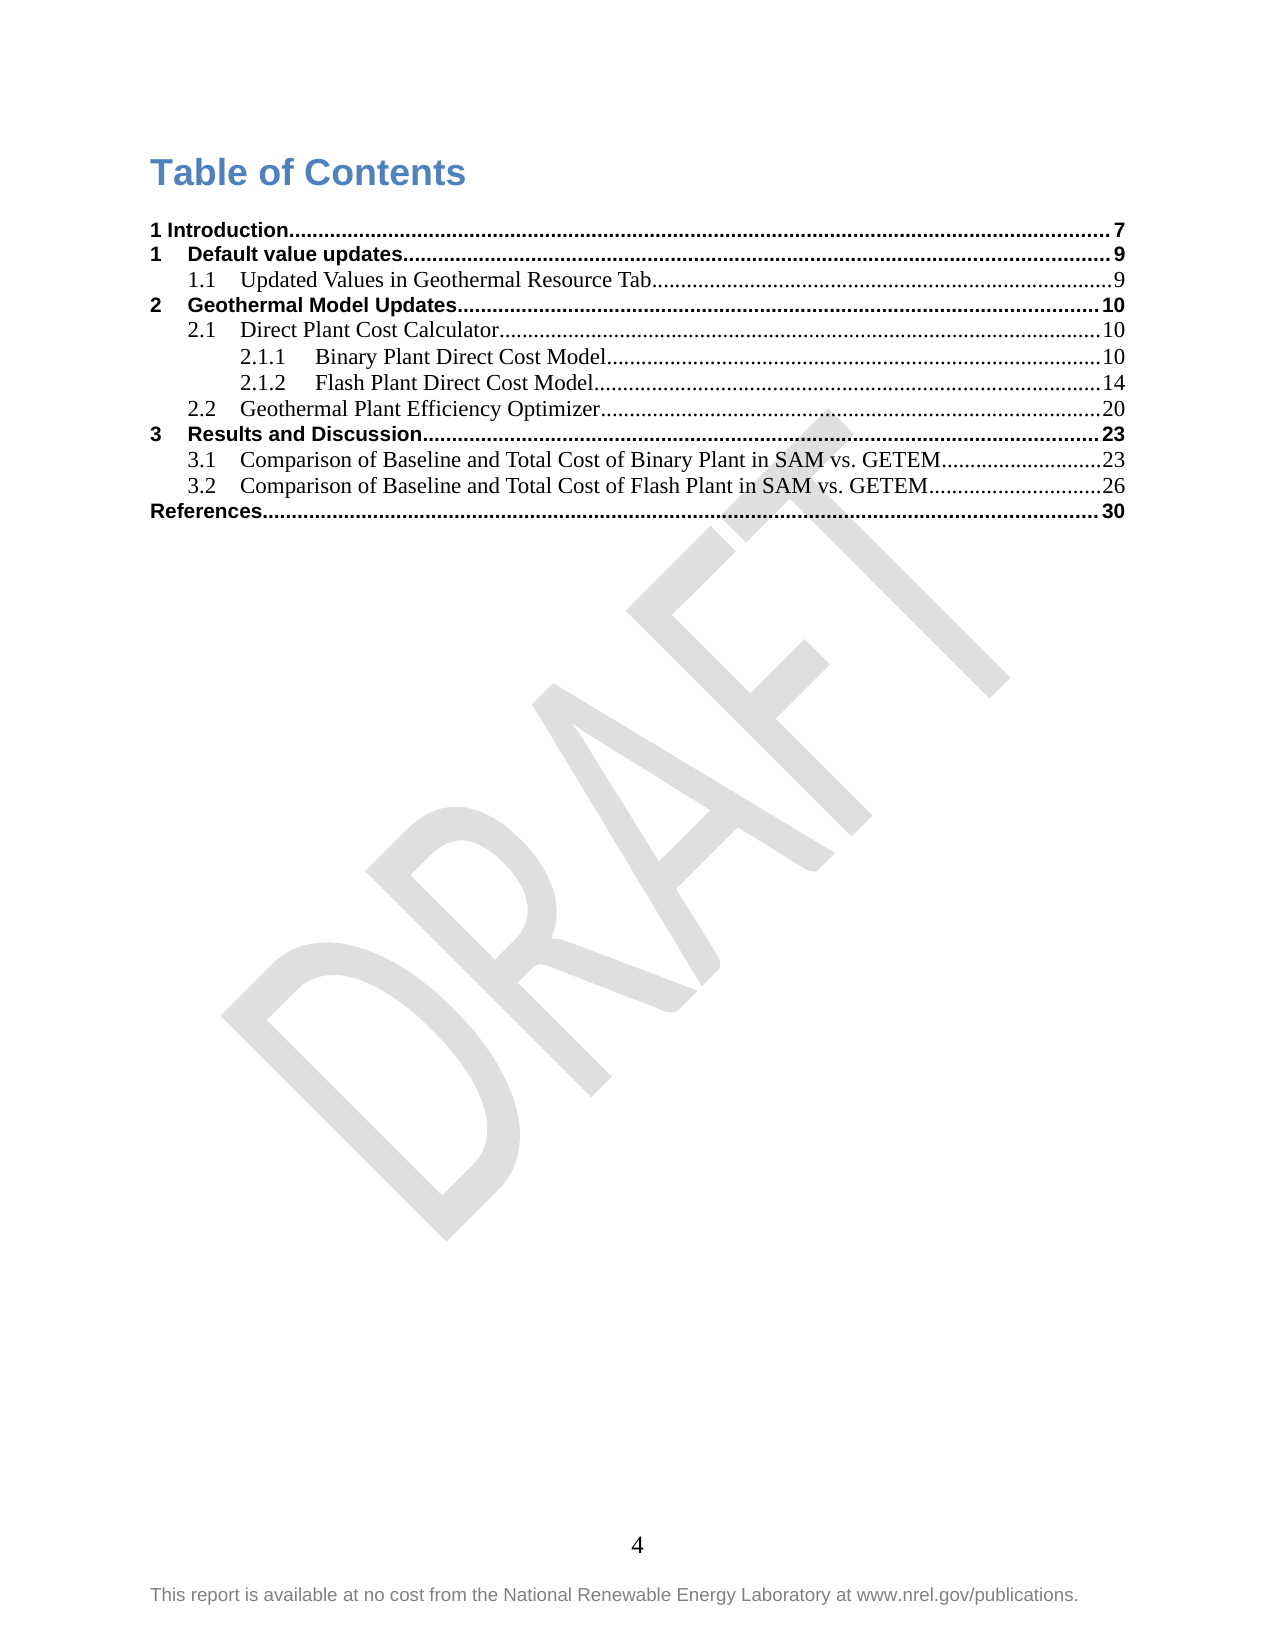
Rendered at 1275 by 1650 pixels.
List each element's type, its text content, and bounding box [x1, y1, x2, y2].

text 1 Default value updates 9 [150, 242, 1125, 266]
text 1.1 Updated Values in Geothermal Resource Tab 9 [187, 266, 1125, 292]
text Table of Contents [150, 150, 1125, 193]
text 2.1 Direct Plant Cost Calculator 10 [187, 316, 1125, 343]
text 3 Results and Discussion 23 [150, 422, 1125, 446]
text 2.2 Geothermal Plant Efficiency Optimizer 20 [187, 395, 1125, 422]
text 2 Geothermal Model Updates 10 [150, 292, 1125, 316]
text 1 Introduction 7 [150, 218, 1125, 242]
text 3.1 Comparison of Baseline and Total Cost of Binary Plant in SAM vs. GETEM 23 [187, 446, 1125, 472]
text 2.1.2 Flash Plant Direct Cost Model 14 [240, 369, 1125, 395]
text 3.2 Comparison of Baseline and Total Cost of Flash Plant in SAM vs. GETEM 26 [187, 472, 1125, 498]
text 2.1.1 Binary Plant Direct Cost Model 10 [240, 343, 1125, 369]
text References 30 [150, 498, 1125, 522]
